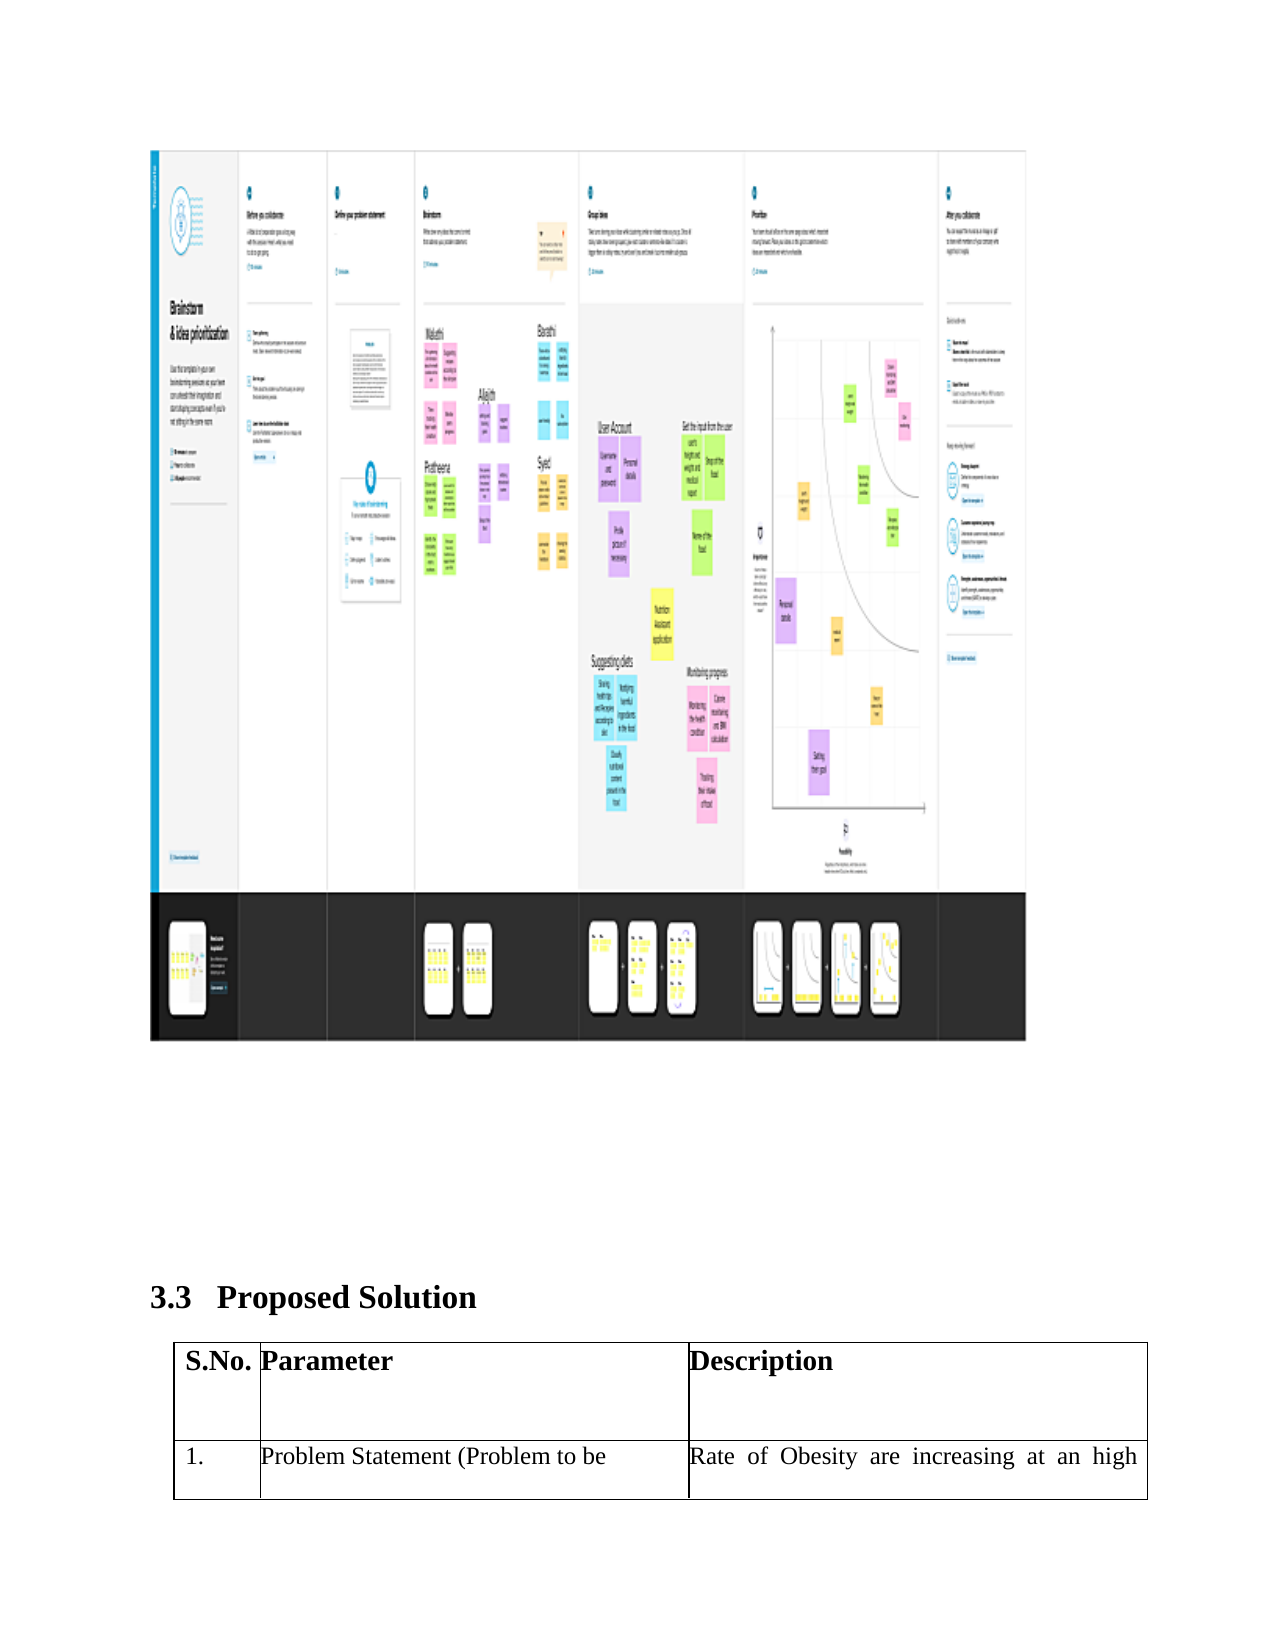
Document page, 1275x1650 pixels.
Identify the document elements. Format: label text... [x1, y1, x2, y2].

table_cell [261, 1441, 688, 1498]
picture [150, 150, 1027, 1043]
table_header Description [690, 1343, 1147, 1439]
table_header S.No. [175, 1343, 260, 1439]
table_header Parameter [261, 1343, 688, 1439]
text 3.3 Proposed Solution [150, 1277, 1125, 1315]
table_cell 1. [175, 1441, 260, 1498]
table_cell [690, 1441, 1147, 1498]
